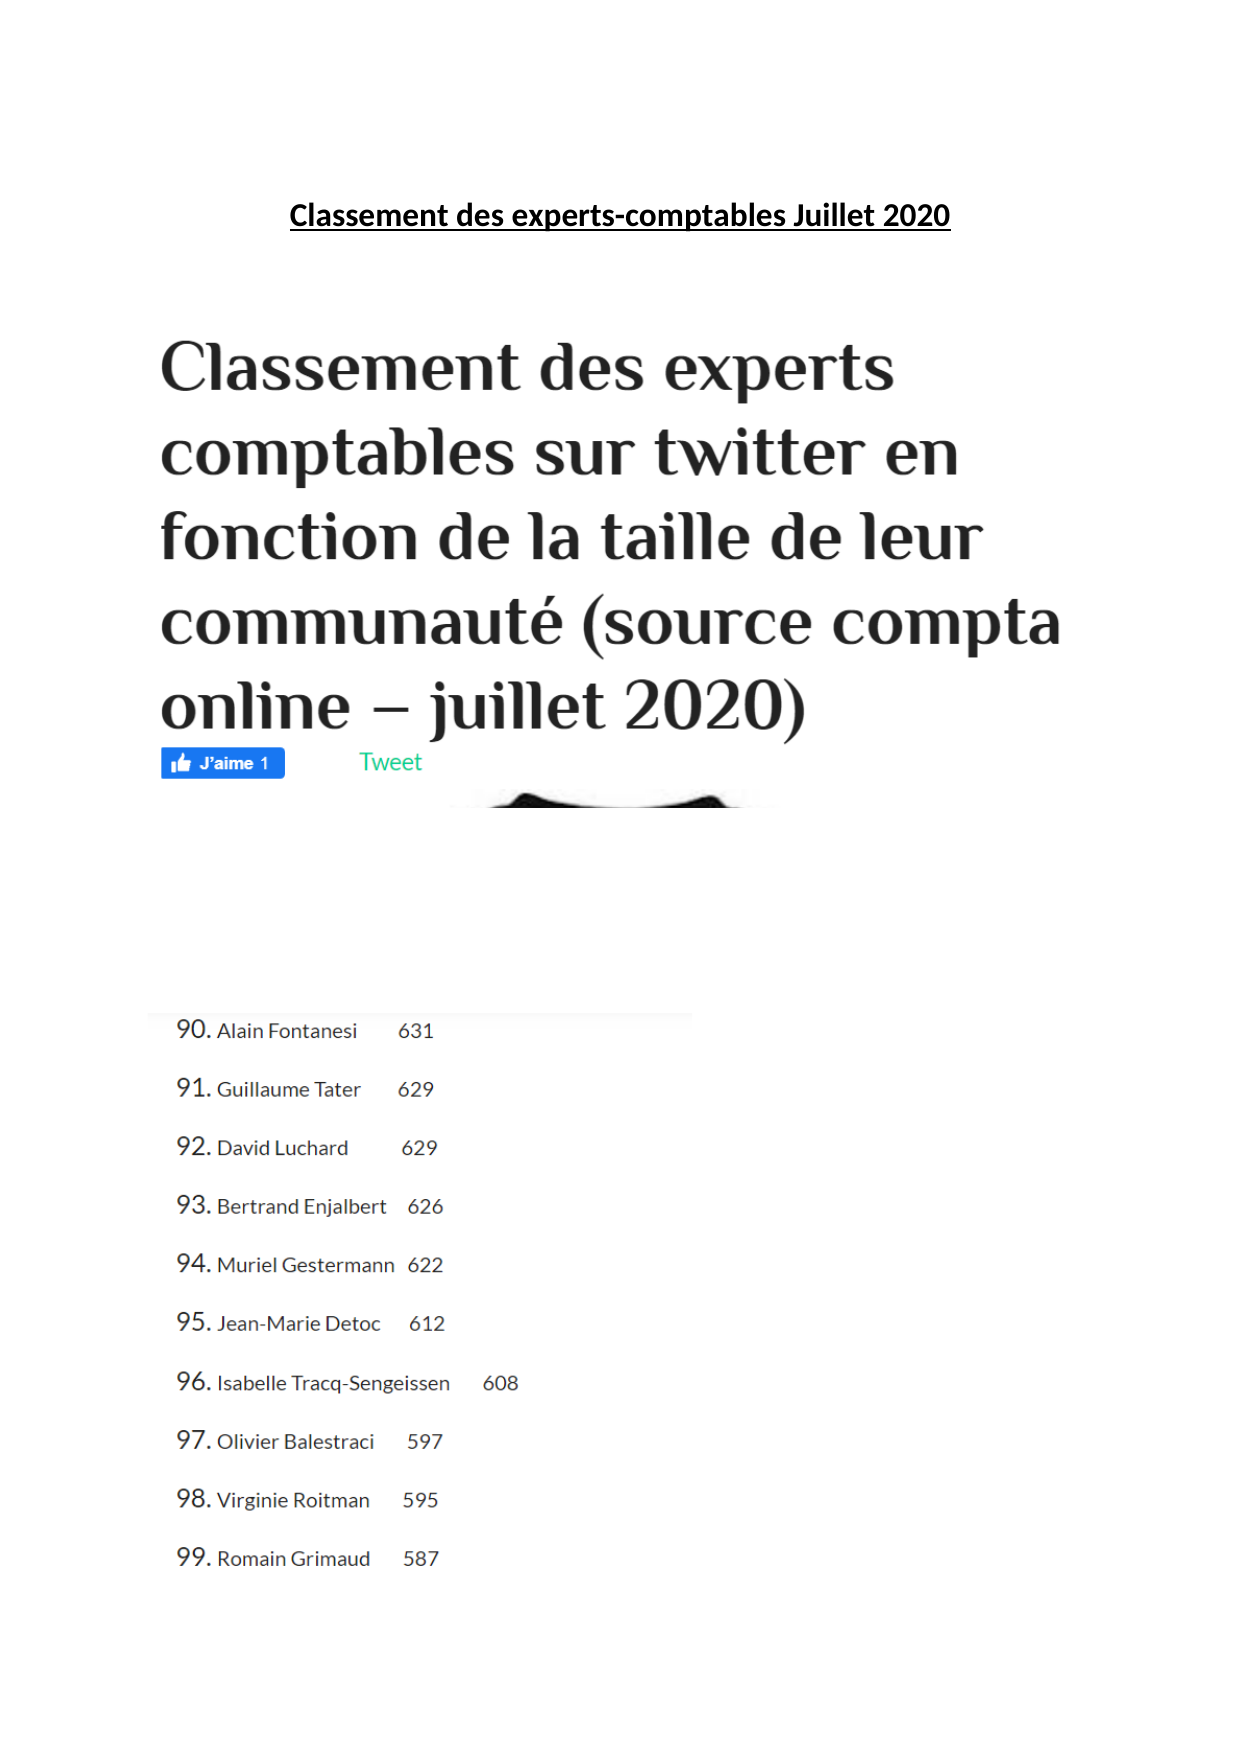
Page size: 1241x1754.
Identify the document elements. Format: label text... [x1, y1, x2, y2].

picture [161, 302, 1079, 808]
picture [147, 1013, 693, 1590]
text Classement des experts-comptables Juillet 2020 [148, 194, 1093, 235]
